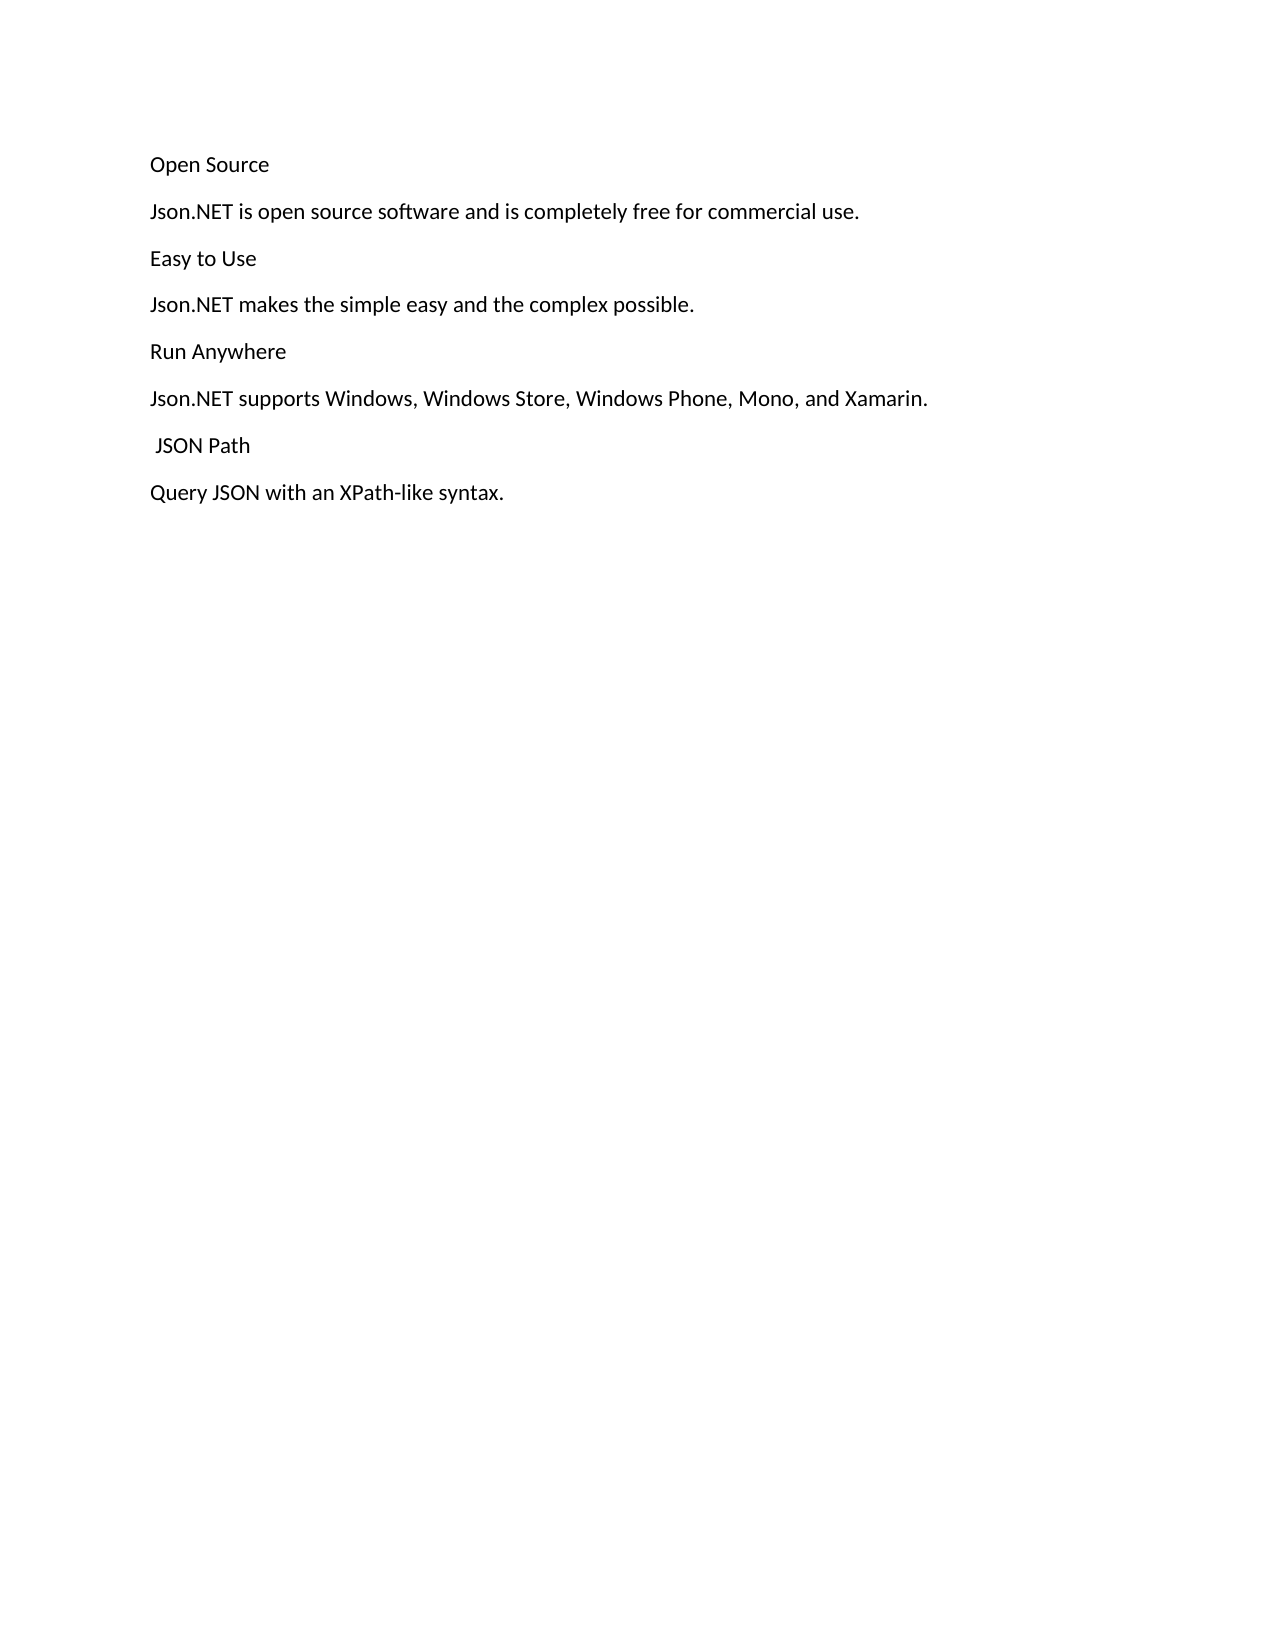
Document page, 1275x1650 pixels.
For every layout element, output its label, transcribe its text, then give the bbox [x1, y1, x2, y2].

text Easy to Use [150, 244, 1125, 272]
text Run Anywhere [150, 337, 1125, 366]
text Json.NET supports Windows, Windows Store, Windows Phone, Mono, and Xamarin. [150, 384, 1125, 412]
text Open Source [150, 150, 1125, 178]
text JSON Path [150, 431, 1125, 459]
text Json.NET is open source software and is completely free for commercial use. [150, 197, 1125, 225]
text Json.NET makes the simple easy and the complex possible. [150, 291, 1125, 319]
text Query JSON with an XPath-like syntax. [150, 478, 1125, 506]
